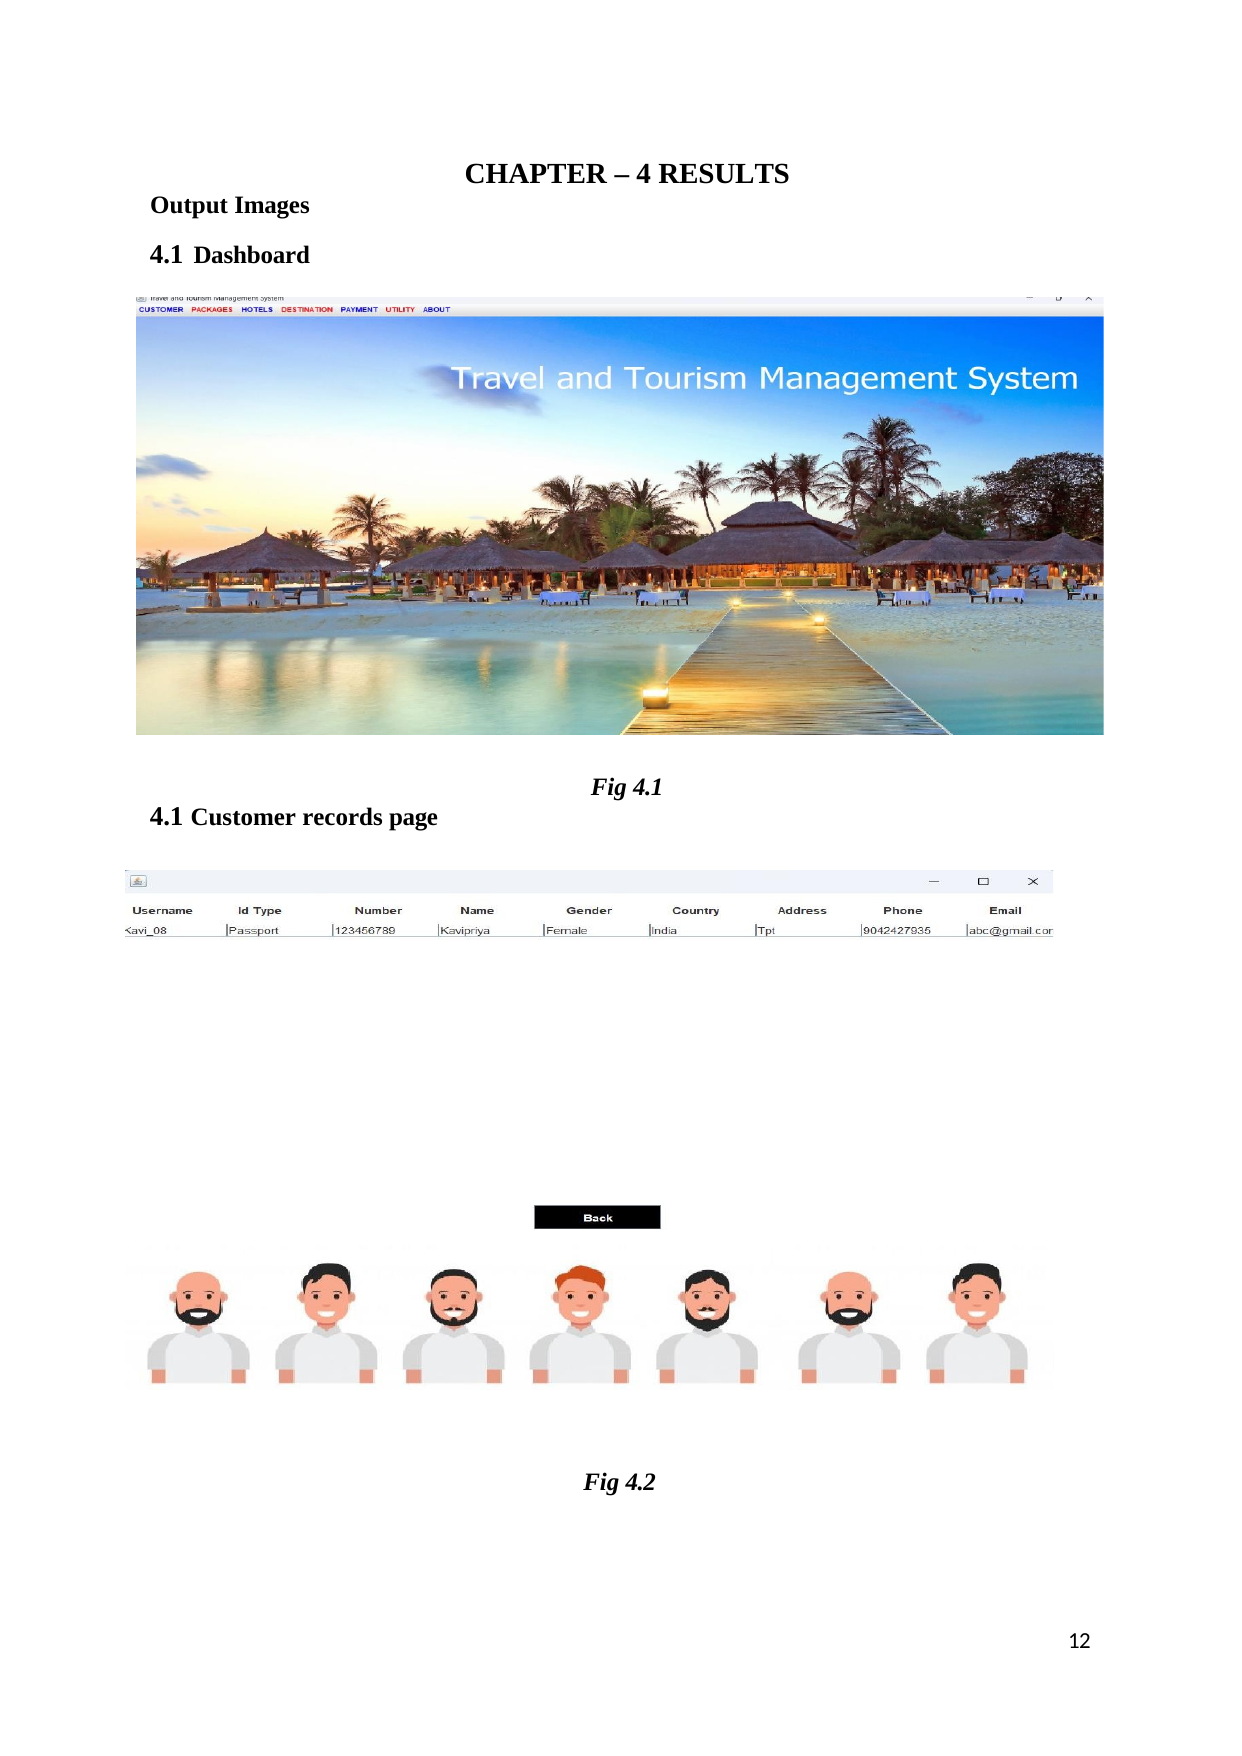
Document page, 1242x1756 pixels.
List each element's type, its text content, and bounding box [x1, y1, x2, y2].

picture [125, 870, 1054, 1390]
text Output Images [150, 190, 1129, 218]
list Dashboard [149, 238, 1129, 269]
list Customer records page [149, 800, 1129, 831]
subtitle Fig 4.2 [446, 1467, 1129, 1496]
text Fig 4.1 [125, 772, 1129, 800]
picture [136, 297, 1104, 735]
text CHAPTER – 4 RESULTS [125, 156, 1129, 190]
